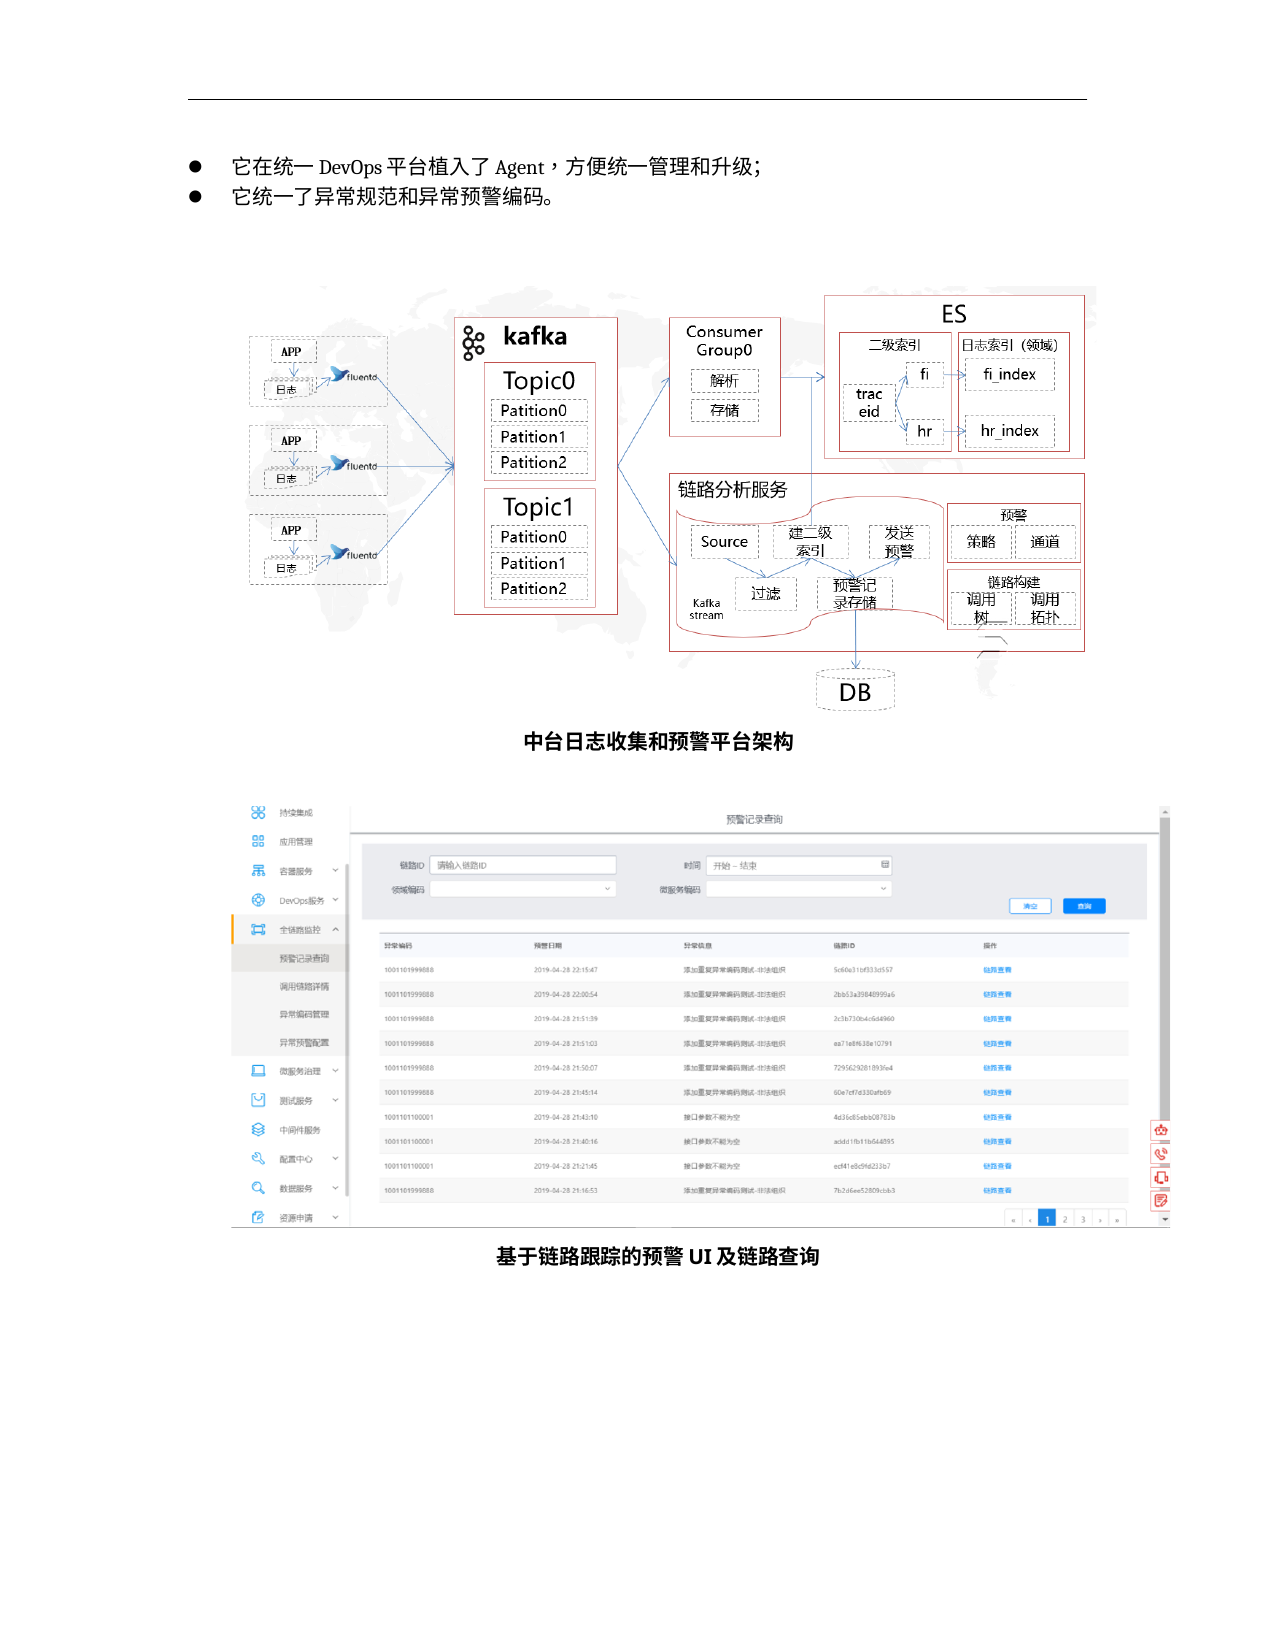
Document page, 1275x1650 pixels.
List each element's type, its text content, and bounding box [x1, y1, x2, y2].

list 它统一了异常规范和异常预警编码。 [187, 180, 1087, 211]
text 中台日志收集和预警平台架构 [187, 726, 1087, 756]
text 基于链路跟踪的预警UI及链路查询 [187, 1240, 1087, 1271]
picture [231, 806, 1171, 1228]
picture [231, 286, 1097, 713]
list 它在统一DevOps平台植入了Agent，方便统一管理和升级； [187, 150, 1087, 180]
